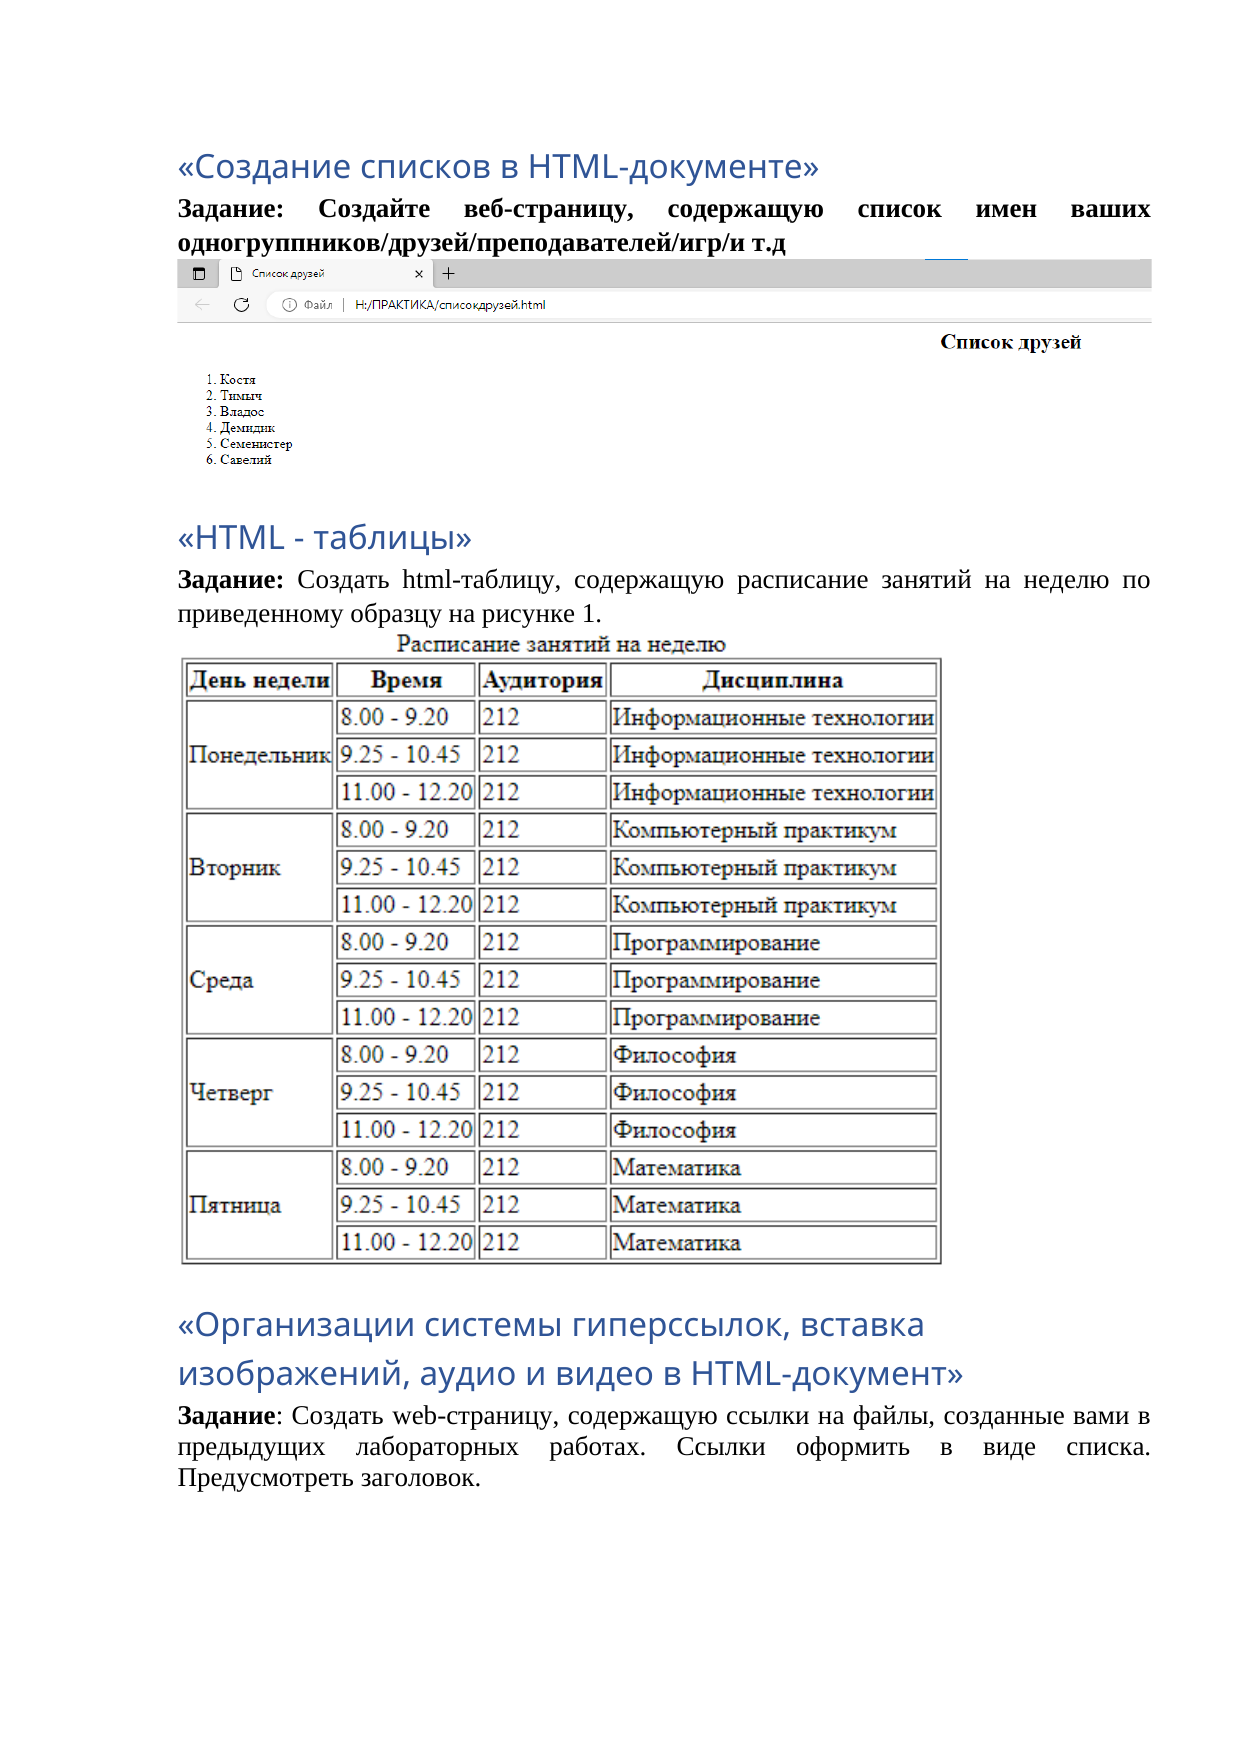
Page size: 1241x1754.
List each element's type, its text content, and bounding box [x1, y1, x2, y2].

subtitle «HTML - таблицы» [177, 514, 1152, 559]
text Задание: Создать web-страницу, содержащую ссылки на файлы, созданные вами в предыдущих лабораторных работах. Ссылки оформить в виде списка. Предусмотреть заголовок. [177, 1399, 1152, 1493]
subtitle «Организации системы гиперссылок, вставка изображений, аудио и видео в НТМL-документ» [177, 1301, 1152, 1396]
text Задание: Создать html-таблицу, содержащую расписание занятий на неделю по приведенному образцу на рисунке 1. [177, 563, 1152, 628]
picture [177, 630, 967, 1274]
text Задание: Создайте веб-страницу, содержащую список имен ваших одногруппников/друзей/преподавателей/игр/и т.д [177, 192, 1152, 257]
subtitle «Создание списков в НТМL-документе» [177, 143, 1152, 188]
picture [177, 259, 1152, 487]
